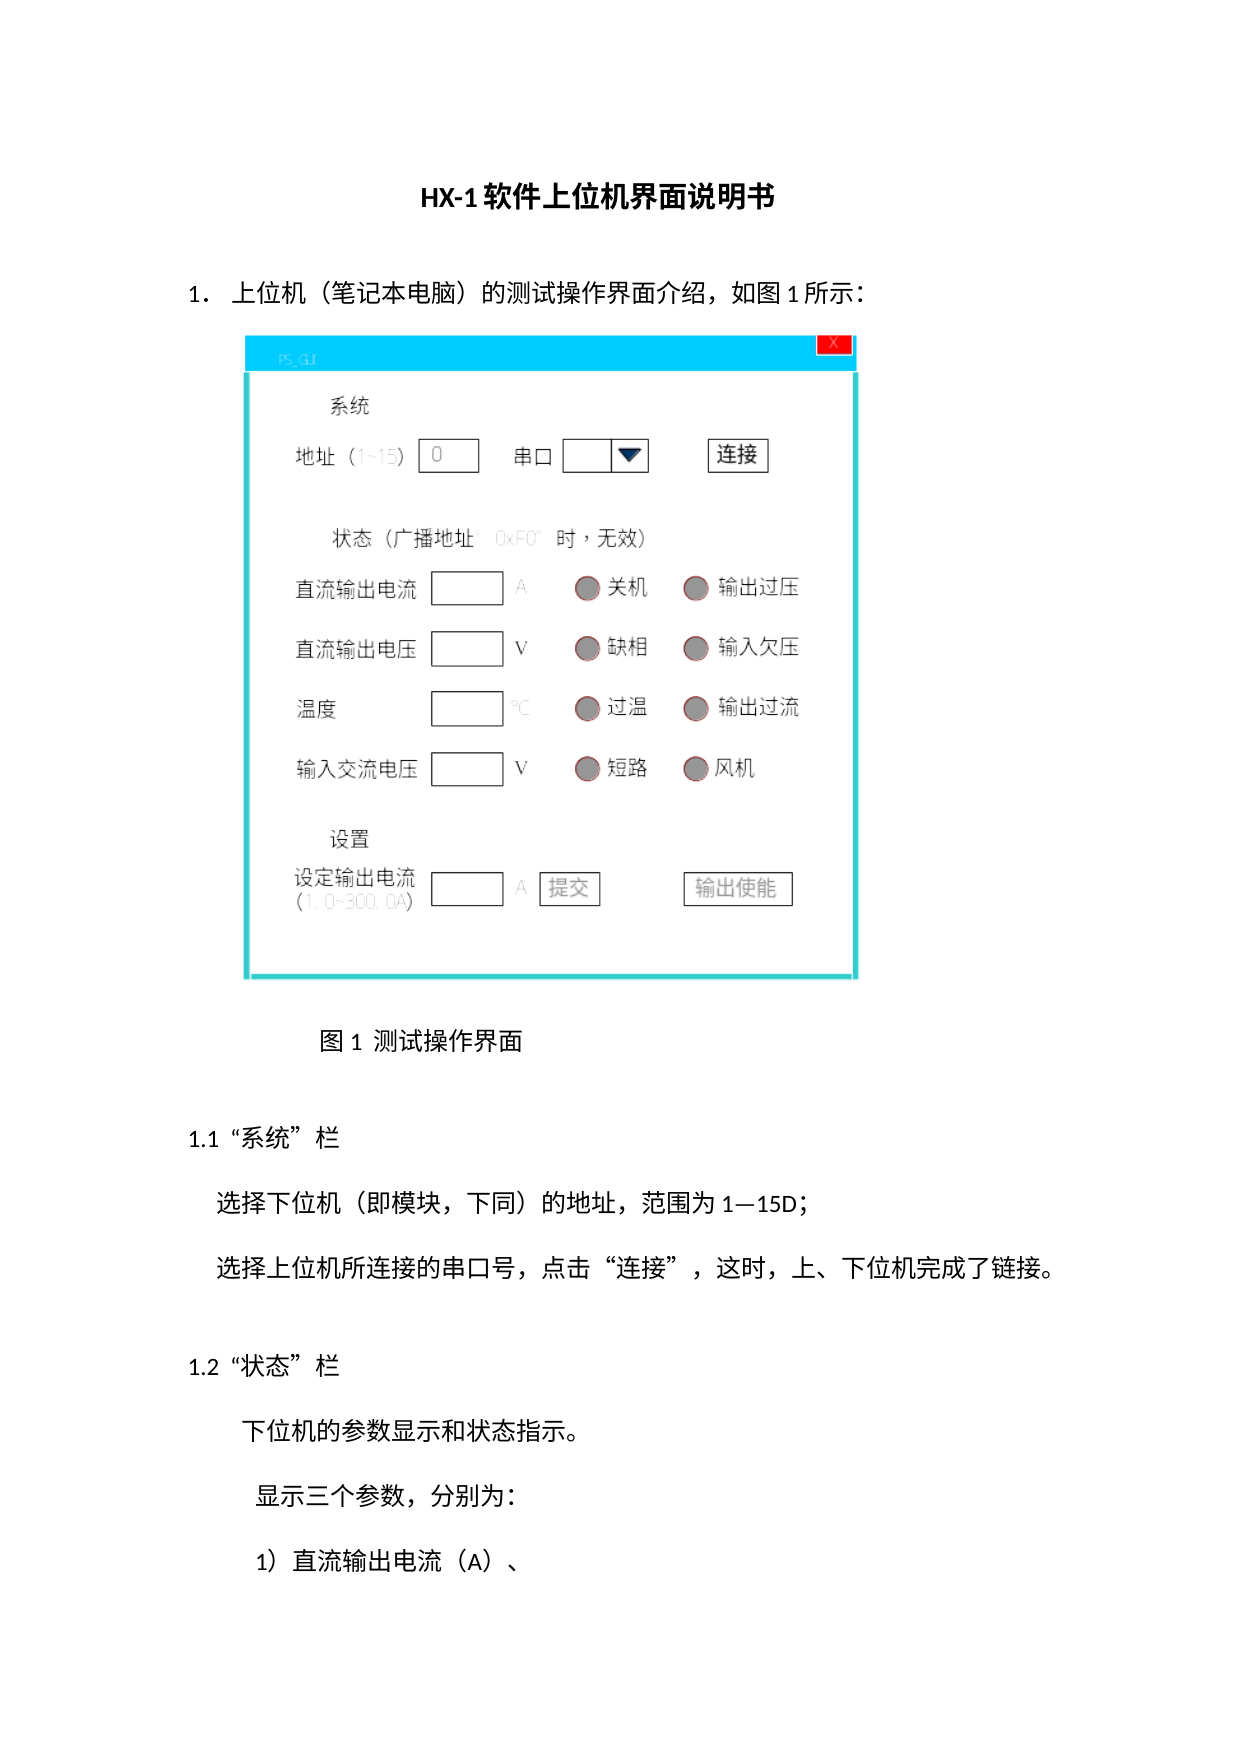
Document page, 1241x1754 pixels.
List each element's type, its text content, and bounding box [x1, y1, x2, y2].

list “状态”栏 [187, 1332, 1053, 1397]
list 上位机（笔记本电脑）的测试操作界面介绍，如图1所示： [187, 259, 1053, 324]
list “系统”栏 [187, 1104, 1053, 1169]
list 显示三个参数，分别为： [230, 1462, 1053, 1527]
text 图1 测试操作界面 [187, 1007, 1053, 1072]
text HX-1软件上位机界面说明书 [187, 162, 1053, 227]
text 选择上位机所连接的串口号，点击“连接”，这时，上、下位机完成了链接。 [187, 1234, 1053, 1299]
text 选择下位机（即模块，下同）的地址，范围为1—15D； [187, 1169, 1053, 1234]
list 下位机的参数显示和状态指示。 [230, 1397, 1053, 1462]
list 1）直流输出电流（A）、 [230, 1527, 1053, 1592]
